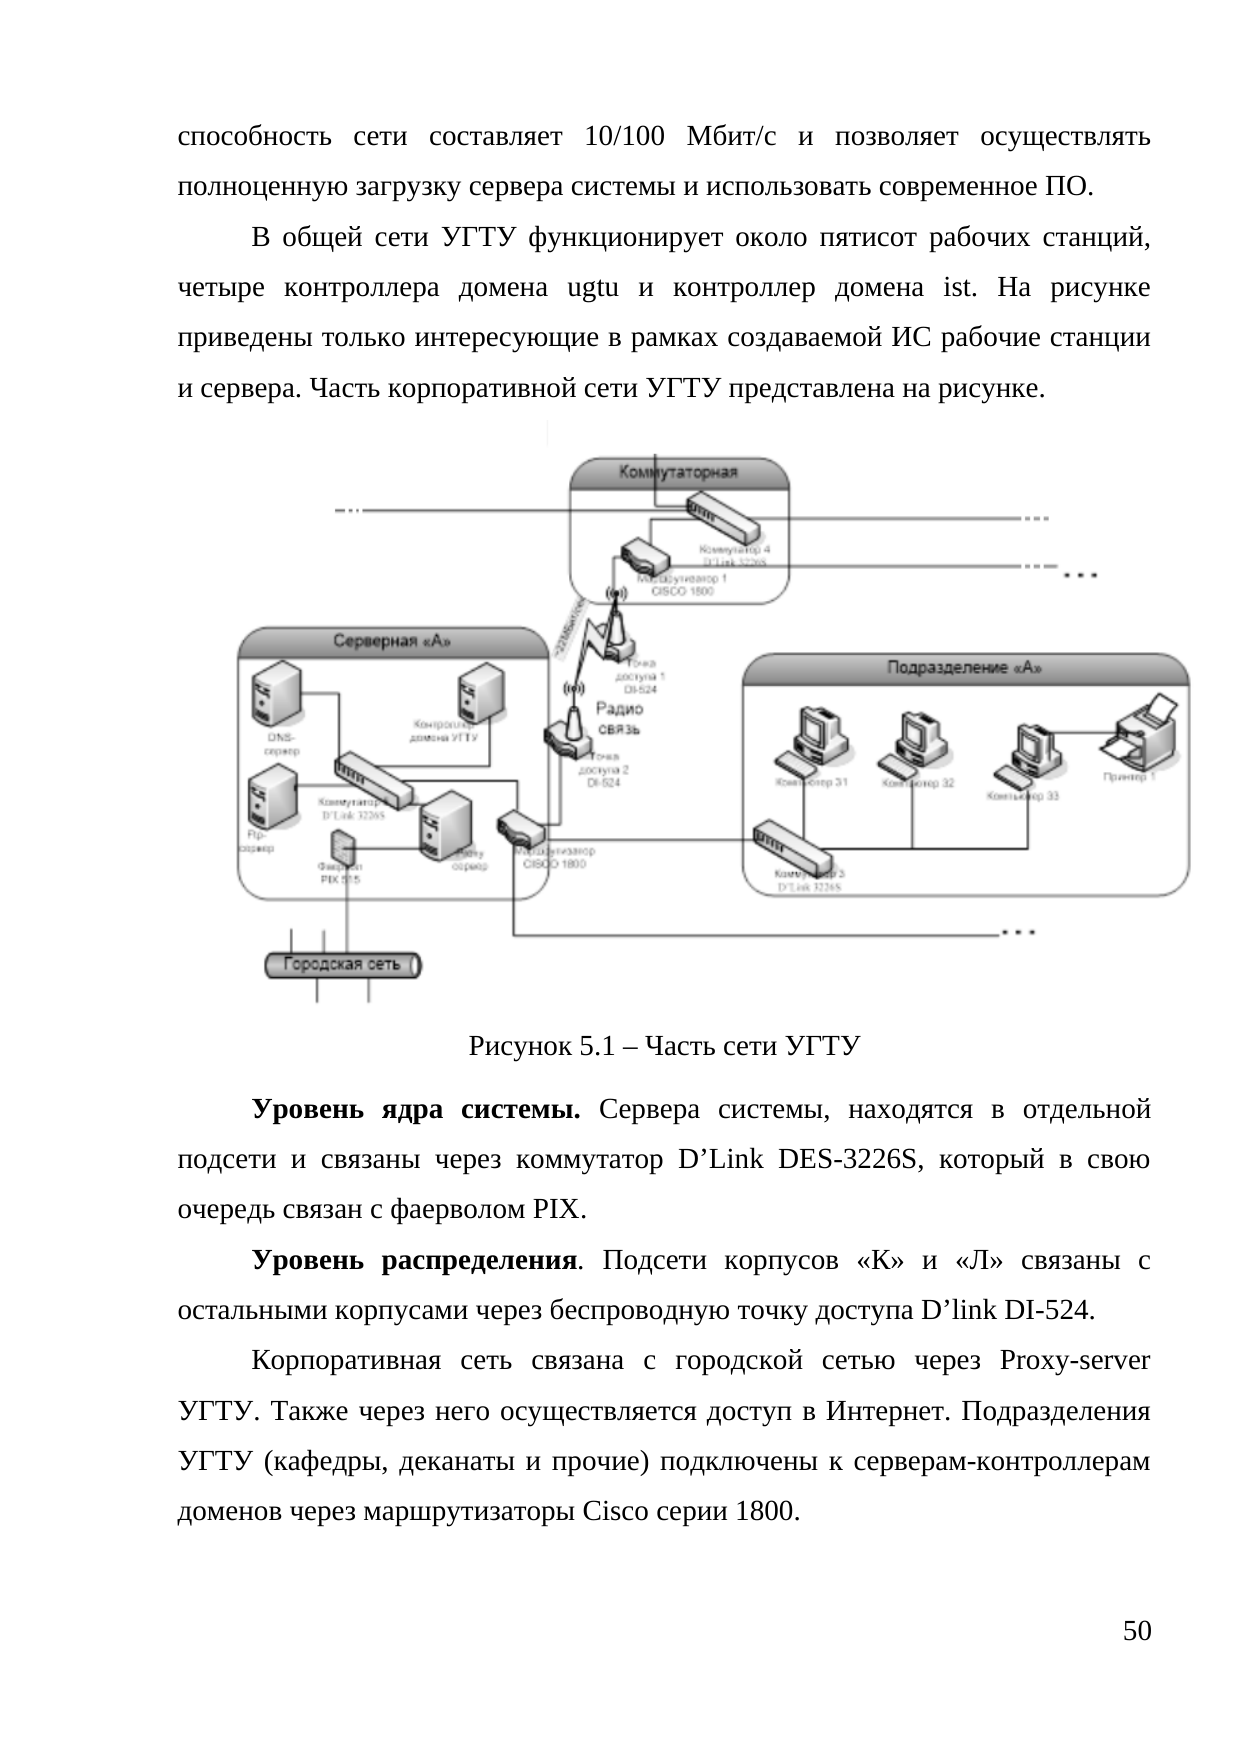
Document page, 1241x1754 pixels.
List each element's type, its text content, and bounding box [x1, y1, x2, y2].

text Уровень распределения. Подсети корпусов «К» и «Л» связаны с остальными корпусами через беспроводную точку доступа D’link DI-524. [177, 1242, 1152, 1326]
picture [177, 420, 1212, 1012]
text В общей сети УГТУ функционирует около пятисот рабочих станций, четыре контроллера домена ugtu и контроллер домена ist. На рисунке приведены только интересующие в рамках создаваемой ИС рабочие станции и сервера. Часть корпоративной сети УГТУ представлена на рисунке. [177, 219, 1152, 403]
text Уровень ядра системы. Сервера системы, находятся в отдельной подсети и связаны через коммутатор D’Link DES-3226S, который в свою очередь связан с фаерволом PIX. [177, 1091, 1152, 1225]
text Рисунок 5.1 – Часть сети УГТУ [177, 1028, 1152, 1062]
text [177, 118, 1152, 202]
text Корпоративная сеть связана с городской сетью через Proxy-server УГТУ. Также через него осуществляется доступ в Интернет. Подразделения УГТУ (кафедры, деканаты и прочие) подключены к серверам-контроллерам доменов через маршрутизаторы Cisco серии 1800. [177, 1342, 1152, 1527]
